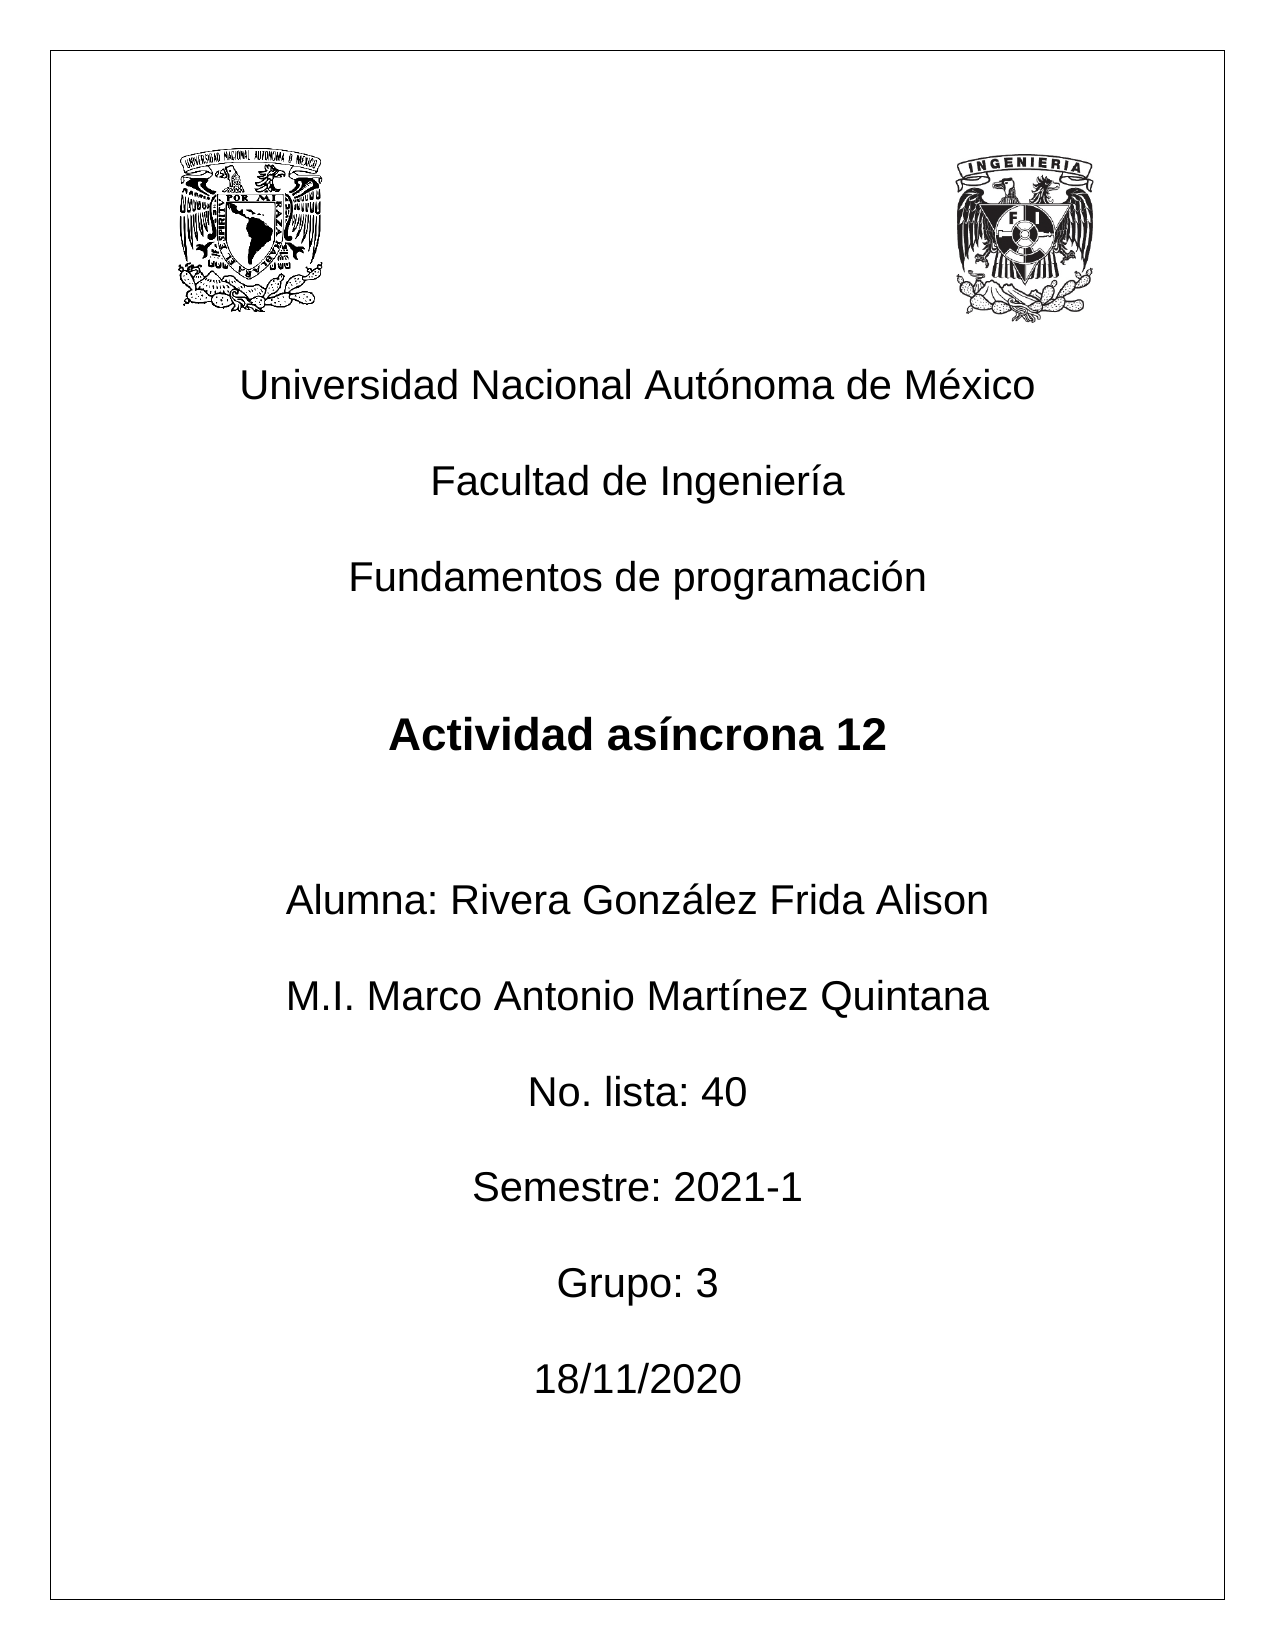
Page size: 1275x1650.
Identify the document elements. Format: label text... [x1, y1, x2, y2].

picture [949, 147, 1098, 324]
text 18/11/2020 [177, 1354, 1098, 1402]
text Grupo: 3 [177, 1259, 1098, 1307]
text Facultad de Ingeniería [177, 456, 1098, 504]
text No. lista: 40 [177, 1067, 1098, 1115]
picture [177, 147, 323, 312]
text Universidad Nacional Autónoma de México [177, 361, 1098, 408]
text Actividad asíncrona 12 [177, 708, 1098, 760]
text M.I. Marco Antonio Martínez Quintana [177, 971, 1098, 1019]
text Alumna: Rivera González Frida Alison [177, 875, 1098, 923]
text Fundamentos de programación [177, 552, 1098, 600]
text Semestre: 2021-1 [177, 1163, 1098, 1211]
